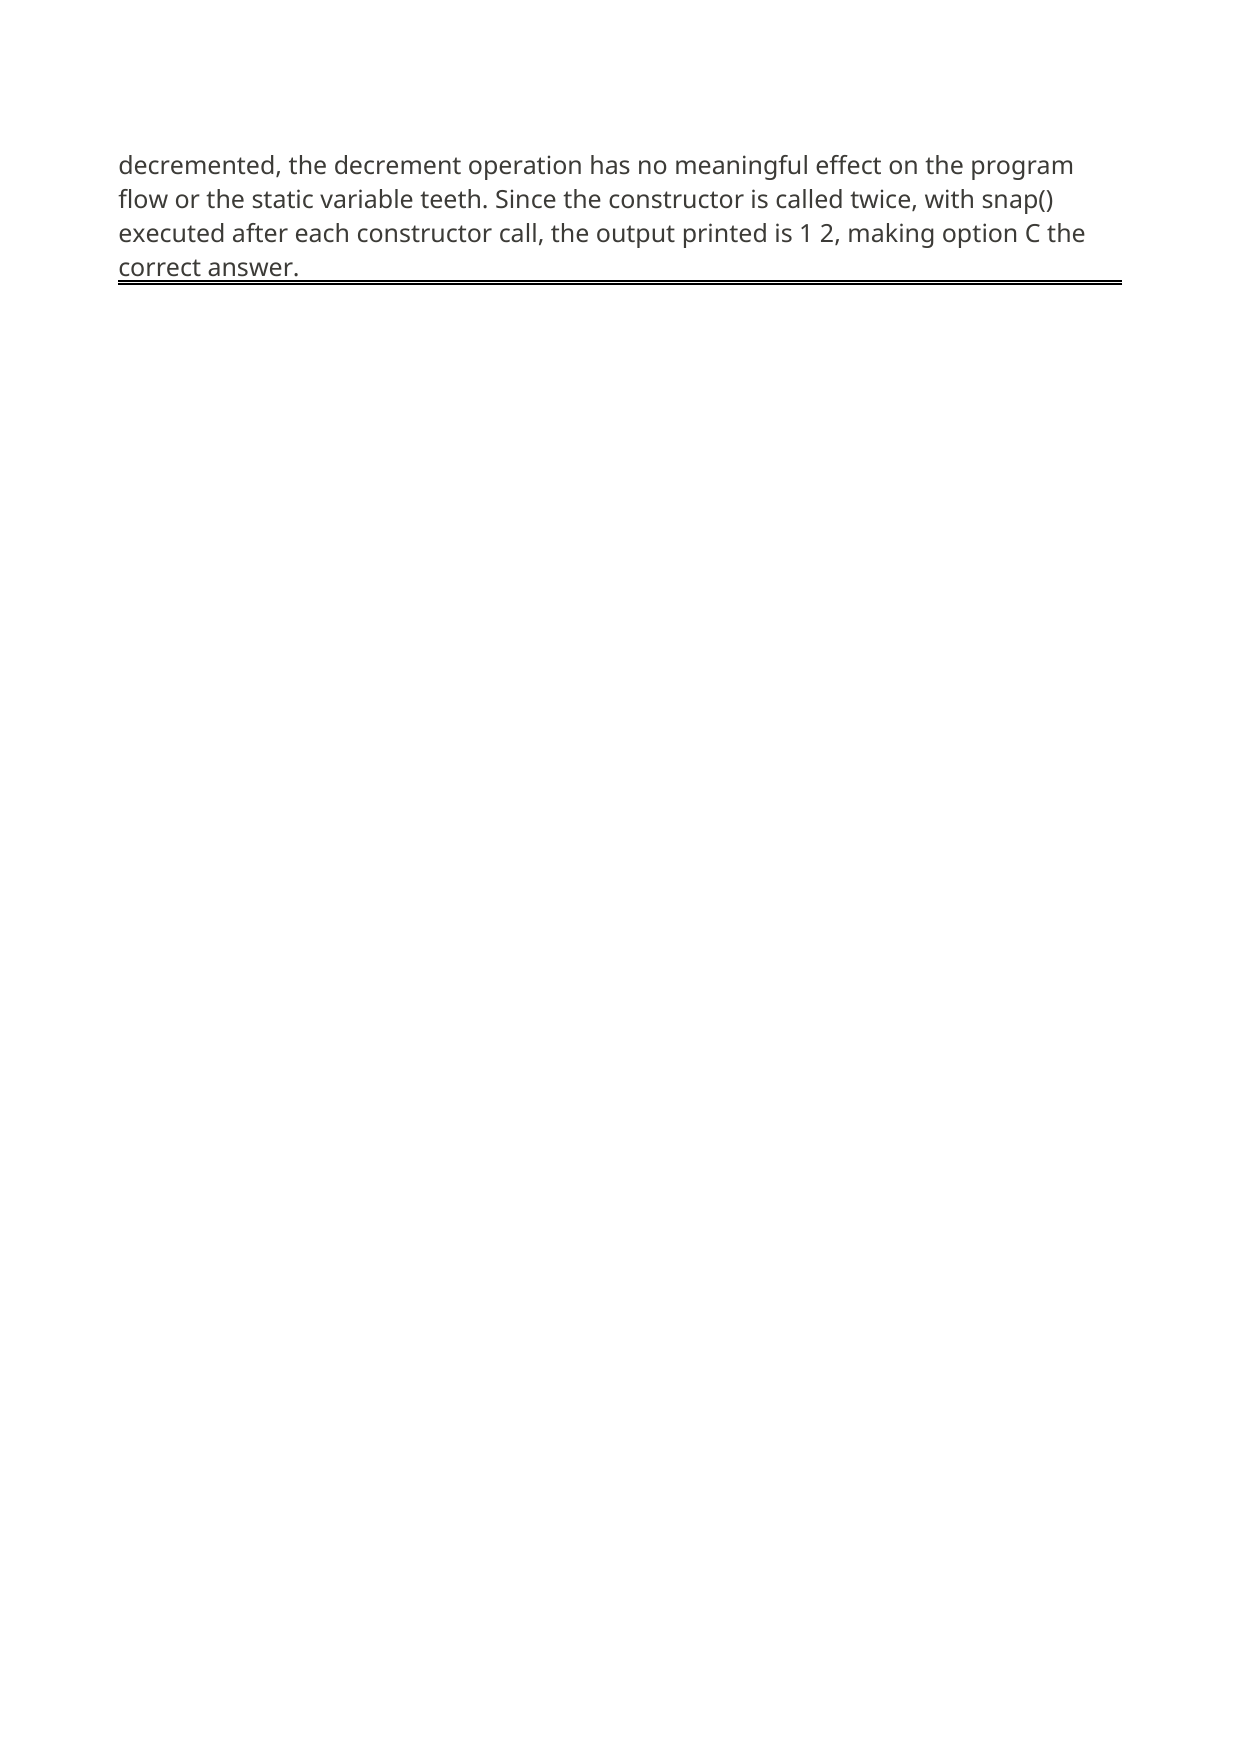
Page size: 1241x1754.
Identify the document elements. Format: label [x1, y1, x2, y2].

text [118, 148, 1122, 280]
